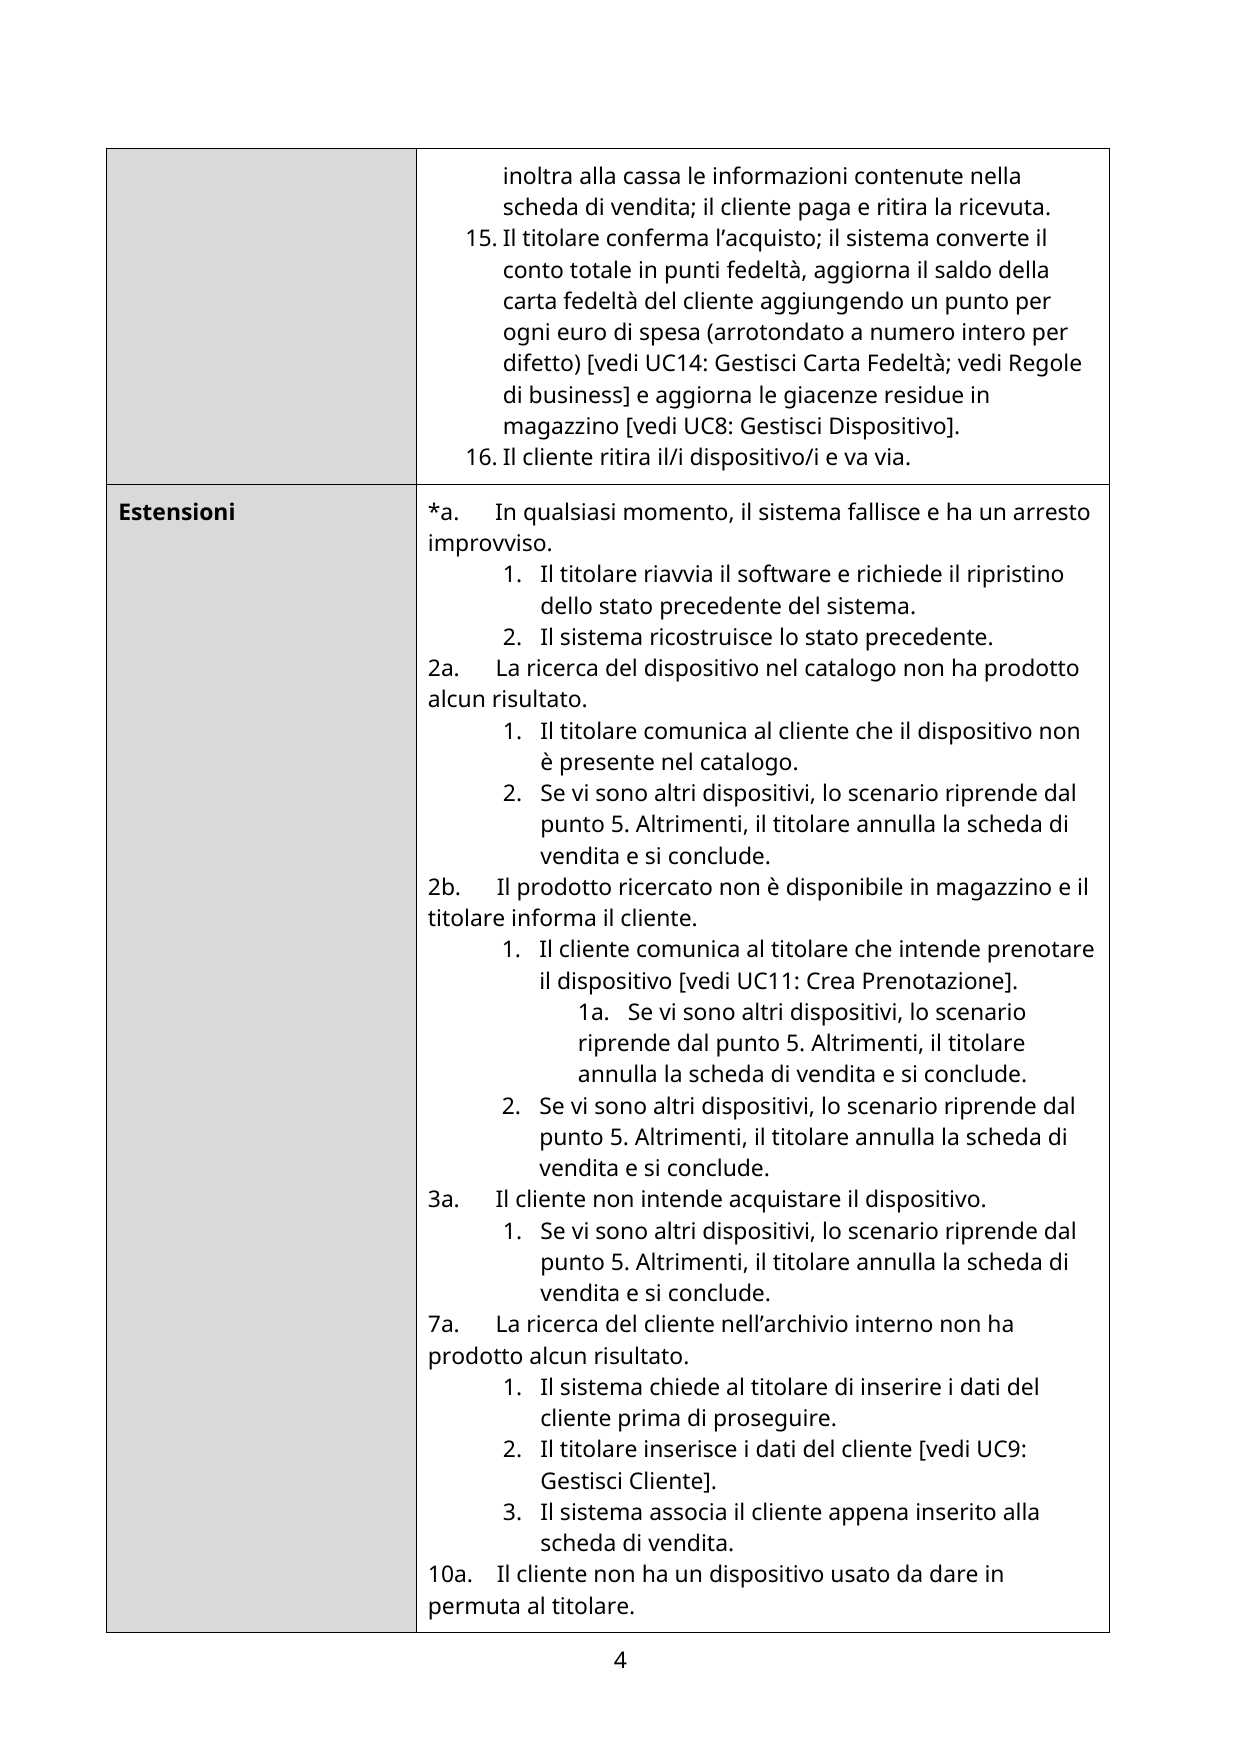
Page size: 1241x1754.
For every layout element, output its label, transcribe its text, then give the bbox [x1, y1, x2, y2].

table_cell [417, 149, 1109, 484]
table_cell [107, 149, 416, 484]
table_cell Estensioni [107, 485, 416, 1632]
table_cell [417, 485, 1109, 1632]
